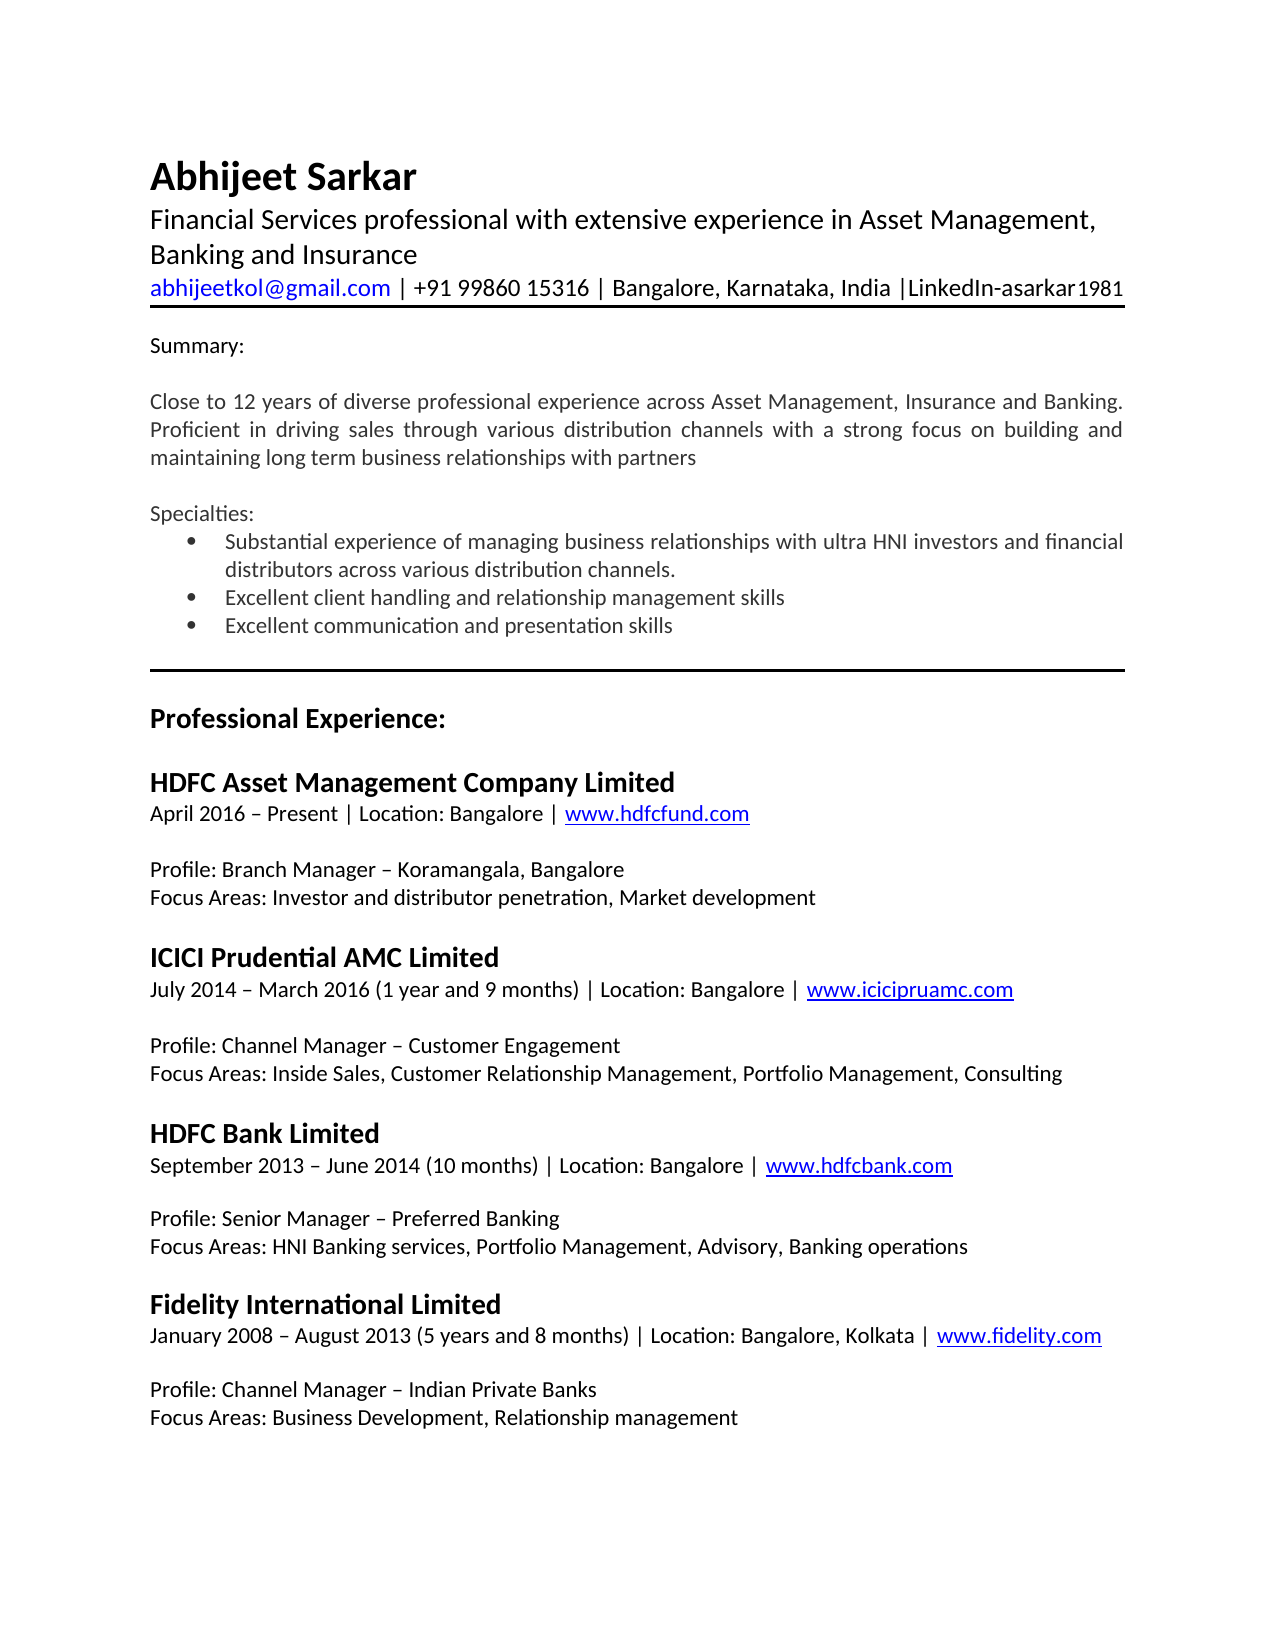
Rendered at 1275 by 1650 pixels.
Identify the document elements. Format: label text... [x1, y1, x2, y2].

text Focus Areas: HNI Banking services, Portfolio Management, Advisory, Banking operations [150, 1232, 1125, 1260]
text Abhijeet Sarkar [150, 150, 1125, 201]
text abhijeetkol@gmail.com | +91 99860 15316 | Bangalore, Karnataka, India |LinkedIn-asarkar1981 [150, 272, 1125, 305]
text ICICI Prudential AMC Limited [150, 939, 1125, 975]
list Excellent communication and presentation skills [187, 611, 1125, 639]
text HDFC Asset Management Company Limited [150, 764, 1125, 799]
text Profile: Channel Manager – Customer Engagement [150, 1031, 1125, 1059]
text Profile: Senior Manager – Preferred Banking [150, 1204, 1125, 1232]
text Summary: [150, 331, 1125, 359]
text Specialties: [150, 499, 1125, 527]
text Focus Areas: Investor and distributor penetration, Market development [150, 883, 1125, 912]
text Focus Areas: Business Development, Relationship management [150, 1403, 1125, 1431]
text January 2008 – August 2013 (5 years and 8 months) | Location: Bangalore, Kolkata | www.fidelity.com [150, 1321, 1125, 1349]
text April 2016 – Present | Location: Bangalore | www.hdfcfund.com [150, 799, 1125, 827]
text July 2014 – March 2016 (1 year and 9 months) | Location: Bangalore | www.icicipruamc.com [150, 975, 1125, 1003]
text Profile: Channel Manager – Indian Private Banks [150, 1375, 1125, 1403]
text Focus Areas: Inside Sales, Customer Relationship Management, Portfolio Management, Consulting [150, 1059, 1125, 1087]
text Fidelity International Limited [150, 1286, 1125, 1321]
list Excellent client handling and relationship management skills [187, 583, 1125, 611]
text Professional Experience: [150, 700, 1125, 736]
list Substantial experience of managing business relationships with ultra HNI investors and financial distributors across various distribution channels. [187, 527, 1125, 583]
text HDFC Bank Limited [150, 1115, 1125, 1151]
text Close to 12 years of diverse professional experience across Asset Management, Insurance and Banking. Proficient in driving sales through various distribution channels with a strong focus on building and maintaining long term business relationships with partners [150, 387, 1125, 471]
text Profile: Branch Manager – Koramangala, Bangalore [150, 856, 1125, 883]
text Financial Services professional with extensive experience in Asset Management, Banking and Insurance [150, 201, 1125, 272]
text September 2013 – June 2014 (10 months) | Location: Bangalore | www.hdfcbank.com [150, 1151, 1125, 1179]
